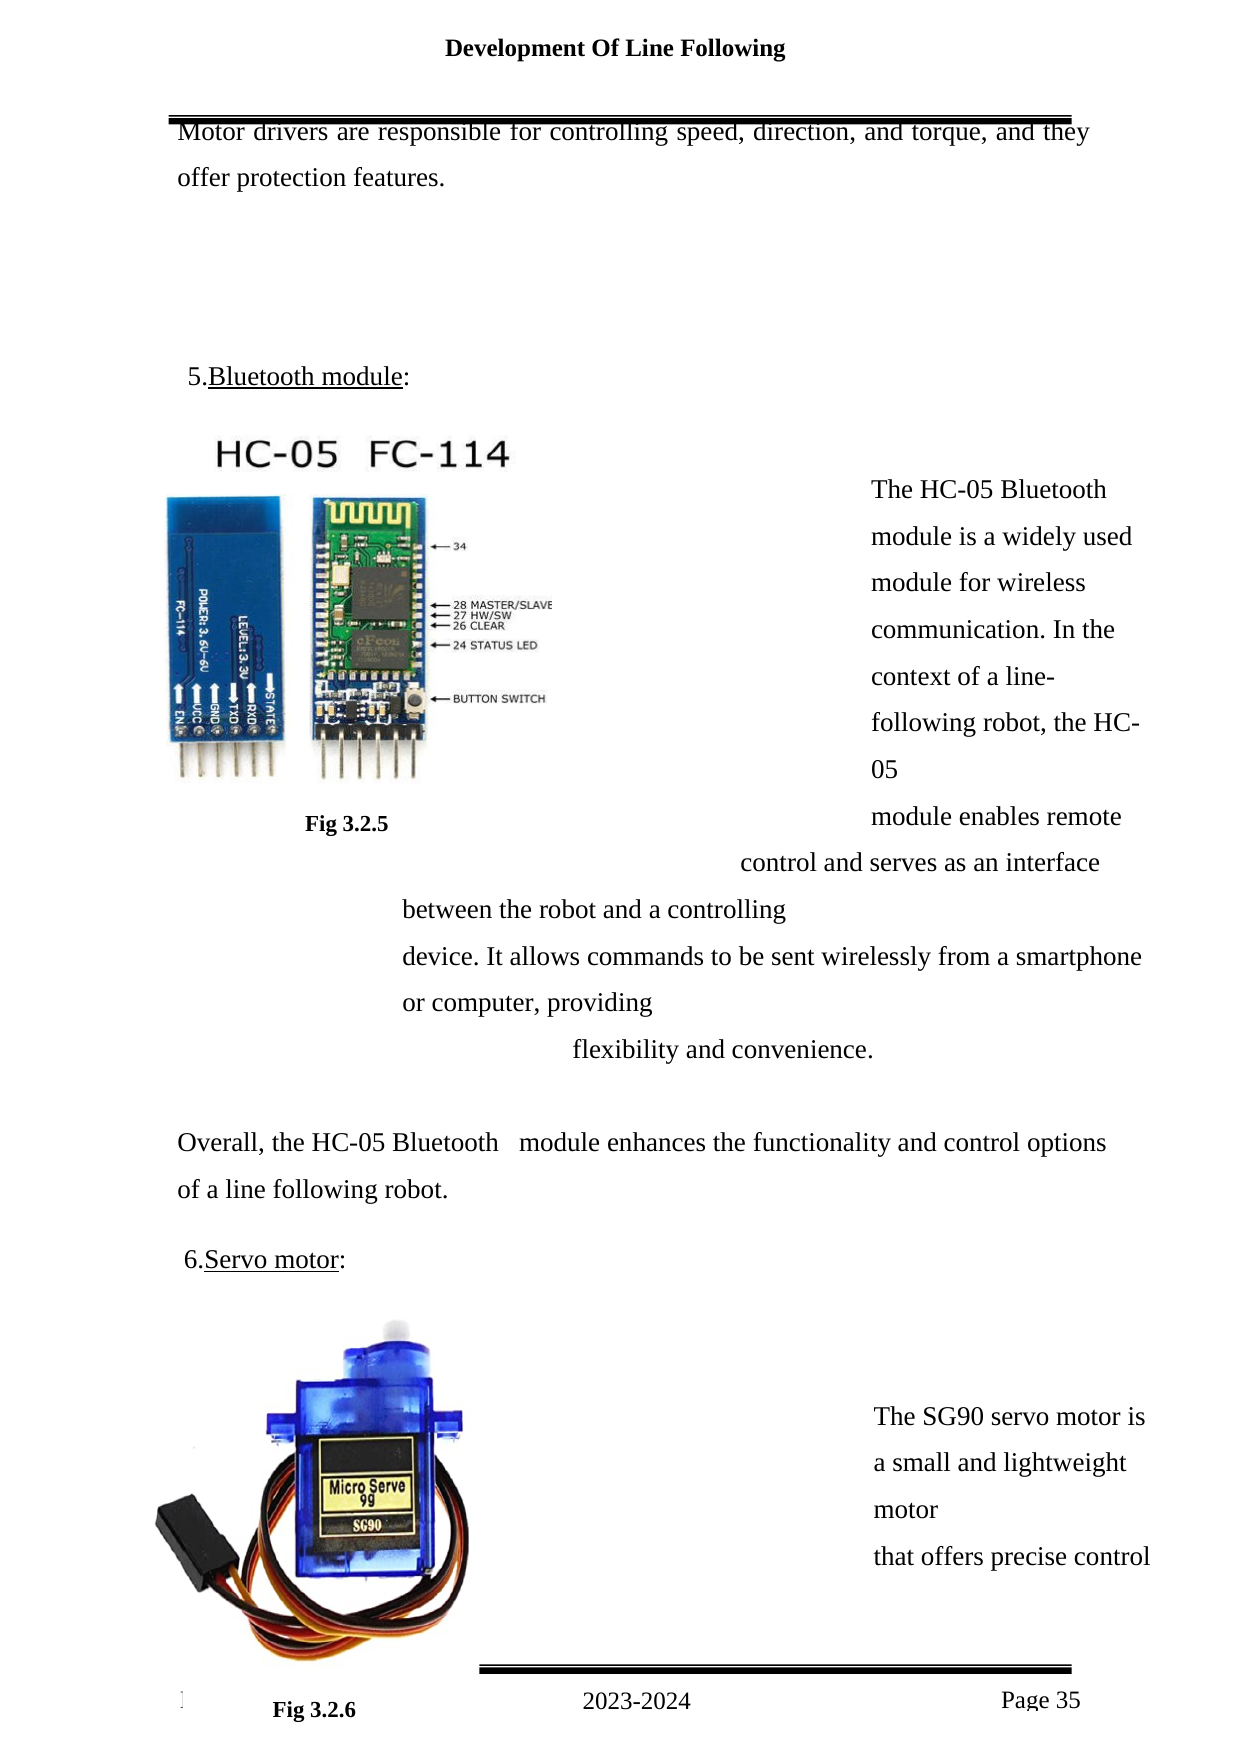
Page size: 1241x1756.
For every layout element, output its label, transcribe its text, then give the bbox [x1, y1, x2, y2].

picture [155, 421, 552, 784]
text module enables remote control and serves as an interface between the robot and a controlling [402, 799, 1153, 924]
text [480, 1540, 1153, 1571]
text The SG90 servo motor is a small and lightweight motor [480, 1400, 1153, 1524]
text 5.Bluetooth module: [102, 360, 1153, 391]
text 6.Servo motor: [102, 1244, 1153, 1275]
text of a line following robot. [177, 1173, 1153, 1204]
text The HC-05 Bluetooth module is a widely used module for wireless communication. In the [552, 473, 1153, 644]
text Overall, the HC-05 Bluetooth module enhances the functionality and control options [177, 1126, 1153, 1157]
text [177, 114, 1091, 192]
text flexibility and convenience. [552, 1033, 1153, 1064]
picture [151, 1300, 480, 1678]
text context of a line-following robot, the HC-05 [552, 659, 1153, 784]
text device. It allows commands to be sent wirelessly from a smartphone or computer, providing [402, 939, 1153, 1017]
